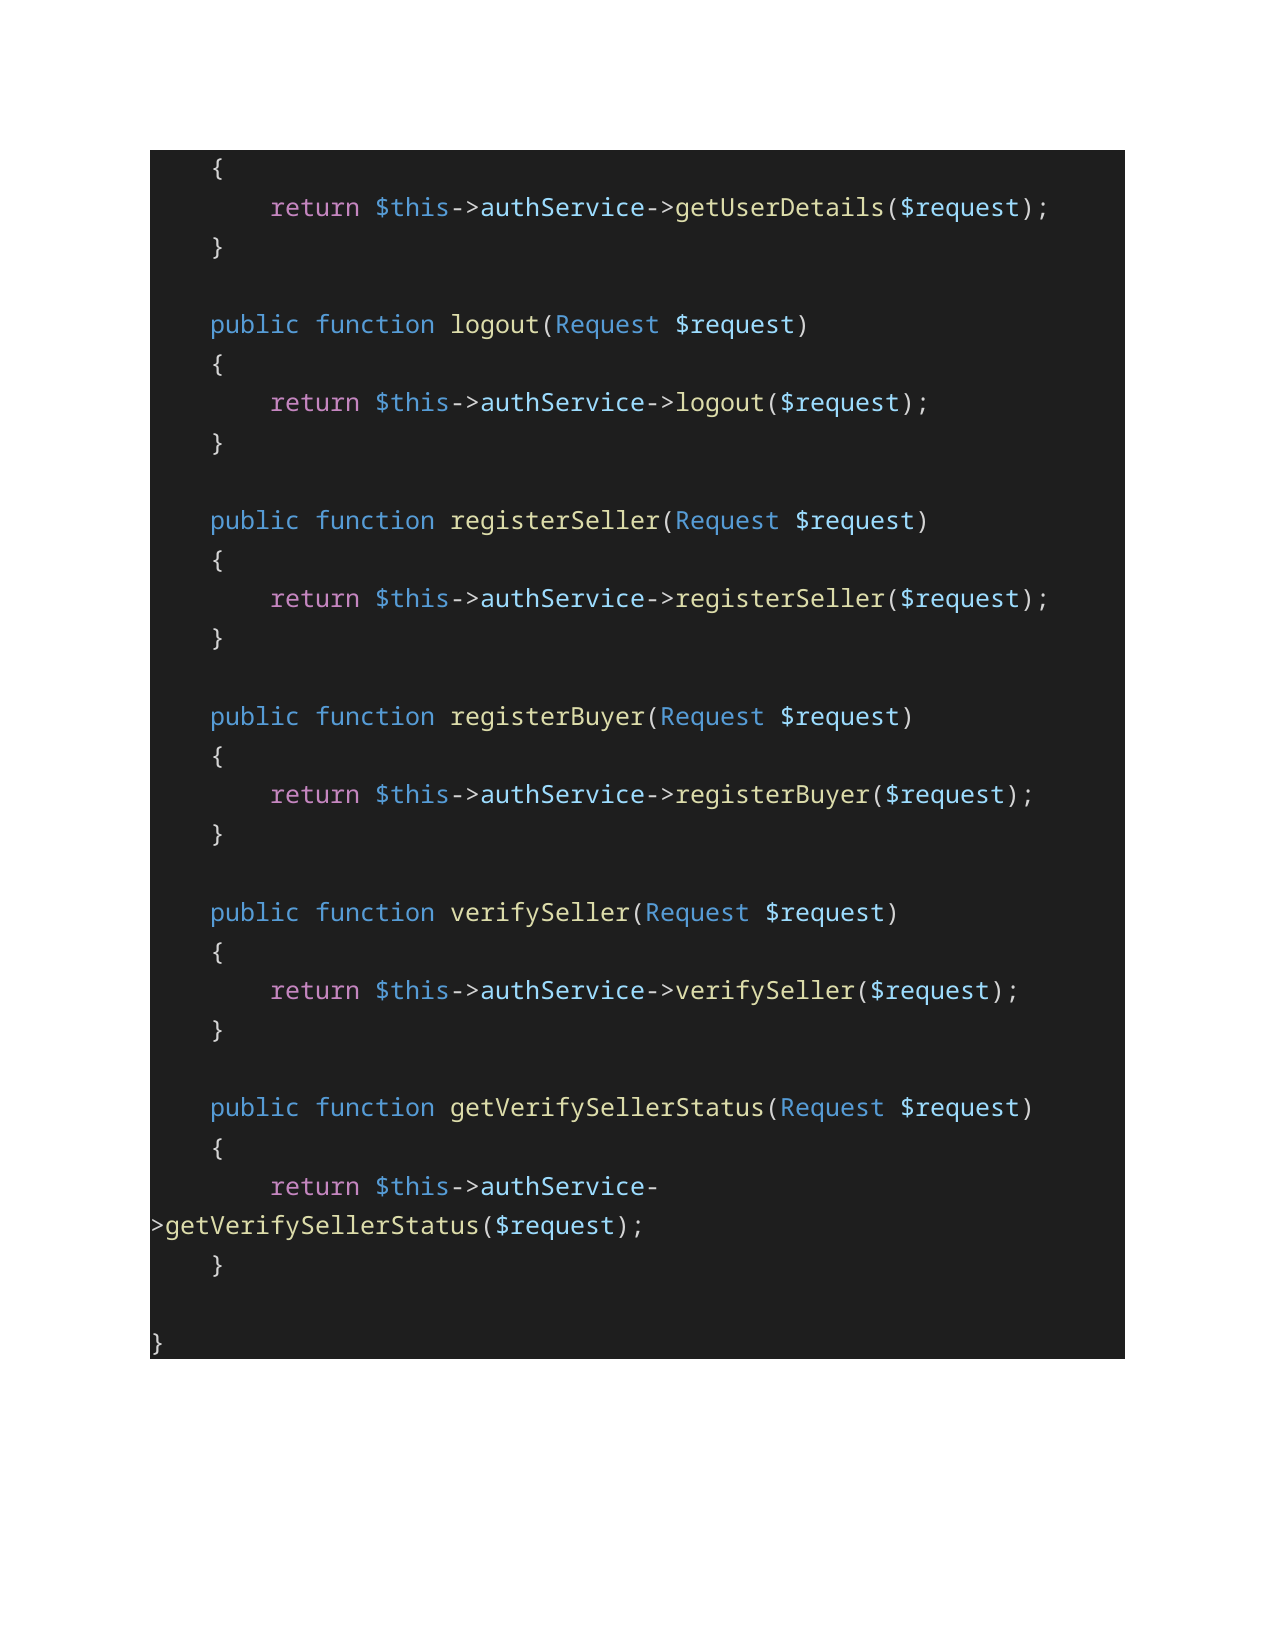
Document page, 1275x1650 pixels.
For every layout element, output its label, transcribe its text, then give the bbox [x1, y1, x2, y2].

text public function registerSeller(Request $request) [150, 502, 1125, 537]
text return $this->authService->registerSeller($request); [150, 581, 1125, 615]
text } [150, 1325, 1125, 1359]
text public function getVerifySellerStatus(Request $request) [150, 1090, 1125, 1124]
text } [150, 816, 1125, 850]
text } [150, 1012, 1125, 1046]
text { [150, 737, 1125, 772]
text } [150, 620, 1125, 654]
text return $this->authService->getVerifySellerStatus($request); [150, 1168, 1125, 1242]
text { [150, 1129, 1125, 1163]
text { [150, 933, 1125, 967]
text return $this->authService->logout($request); [150, 385, 1125, 419]
text return $this->authService->verifySeller($request); [150, 972, 1125, 1007]
text return $this->authService->registerBuyer($request); [150, 777, 1125, 811]
text public function registerBuyer(Request $request) [150, 698, 1125, 732]
text public function verifySeller(Request $request) [150, 894, 1125, 928]
text } [150, 424, 1125, 458]
text } [150, 1247, 1125, 1281]
text } [150, 228, 1125, 262]
text return $this->authService->getUserDetails($request); [150, 189, 1125, 223]
text { [150, 542, 1125, 576]
text { [150, 150, 1125, 184]
text { [150, 346, 1125, 380]
text public function logout(Request $request) [150, 307, 1125, 341]
